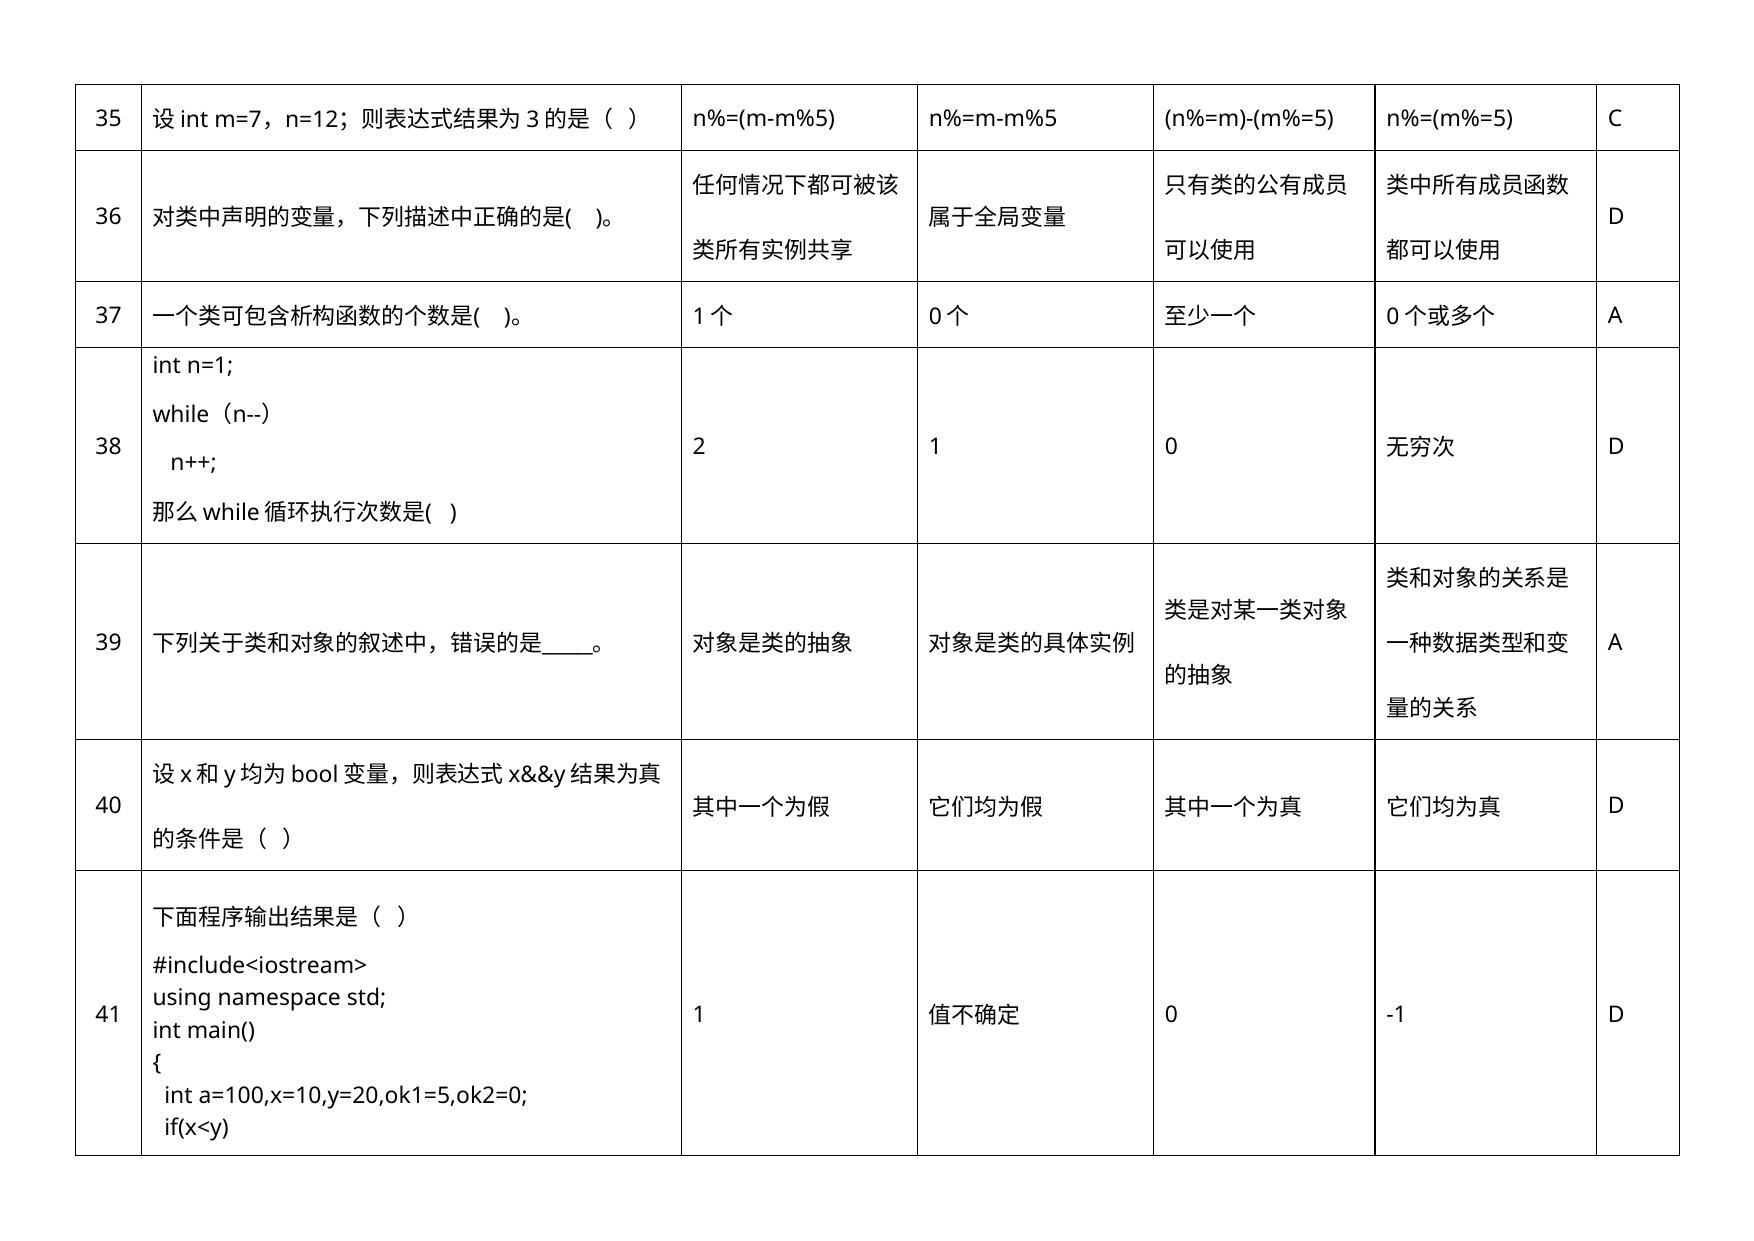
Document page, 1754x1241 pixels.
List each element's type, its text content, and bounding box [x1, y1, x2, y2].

table_cell 41 [76, 871, 141, 1155]
table_cell D [1597, 871, 1679, 1155]
table_cell 任何情况下都可被该类所有实例共享 [682, 151, 917, 281]
table_cell 一个类可包含析构函数的个数是( )。 [142, 282, 681, 347]
table_cell (n%=m)-(m%=5) [1154, 85, 1374, 150]
table_cell 下列关于类和对象的叙述中，错误的是_____。 [142, 544, 681, 739]
table_cell 对类中声明的变量，下列描述中正确的是( )。 [142, 151, 681, 281]
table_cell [142, 871, 681, 1155]
table_cell 设int m=7，n=12；则表达式结果为3的是（ ） [142, 85, 681, 150]
table_cell 0个 [918, 282, 1153, 347]
table_cell n%=m-m%5 [918, 85, 1153, 150]
table_cell 35 [76, 85, 141, 150]
table_cell 38 [76, 348, 141, 543]
table_cell D [1597, 740, 1679, 870]
table_cell 0 [1154, 871, 1374, 1155]
table_cell 它们均为假 [918, 740, 1153, 870]
table_cell 对象是类的具体实例 [918, 544, 1153, 739]
table_cell 只有类的公有成员可以使用 [1154, 151, 1374, 281]
table_cell int n=1; while（n--） n++; 那么while循环执行次数是( ) [142, 348, 681, 543]
table_cell A [1597, 282, 1679, 347]
table_cell 36 [76, 151, 141, 281]
table_cell 无穷次 [1376, 348, 1596, 543]
table_cell D [1597, 151, 1679, 281]
table_cell 37 [76, 282, 141, 347]
table_cell 属于全局变量 [918, 151, 1153, 281]
table_cell 至少一个 [1154, 282, 1374, 347]
table_cell -1 [1376, 871, 1596, 1155]
table_cell 设x和y均为bool变量，则表达式x&&y结果为真的条件是（ ） [142, 740, 681, 870]
table_cell D [1597, 348, 1679, 543]
table_cell 类中所有成员函数都可以使用 [1376, 151, 1596, 281]
table_cell 其中一个为假 [682, 740, 917, 870]
table_cell 类和对象的关系是一种数据类型和变量的关系 [1376, 544, 1596, 739]
table_cell n%=(m-m%5) [682, 85, 917, 150]
table_cell 40 [76, 740, 141, 870]
table_cell 0个或多个 [1376, 282, 1596, 347]
table_cell 1 [918, 348, 1153, 543]
table_cell 39 [76, 544, 141, 739]
table_cell 它们均为真 [1376, 740, 1596, 870]
table_cell 1 [682, 871, 917, 1155]
table_cell C [1597, 85, 1679, 150]
table_cell 值不确定 [918, 871, 1153, 1155]
table_cell A [1597, 544, 1679, 739]
table_cell 2 [682, 348, 917, 543]
table_cell 其中一个为真 [1154, 740, 1374, 870]
table_cell 类是对某一类对象的抽象 [1154, 544, 1374, 739]
table_cell 对象是类的抽象 [682, 544, 917, 739]
table_cell n%=(m%=5) [1376, 85, 1596, 150]
table_cell 0 [1154, 348, 1374, 543]
table_cell 1个 [682, 282, 917, 347]
